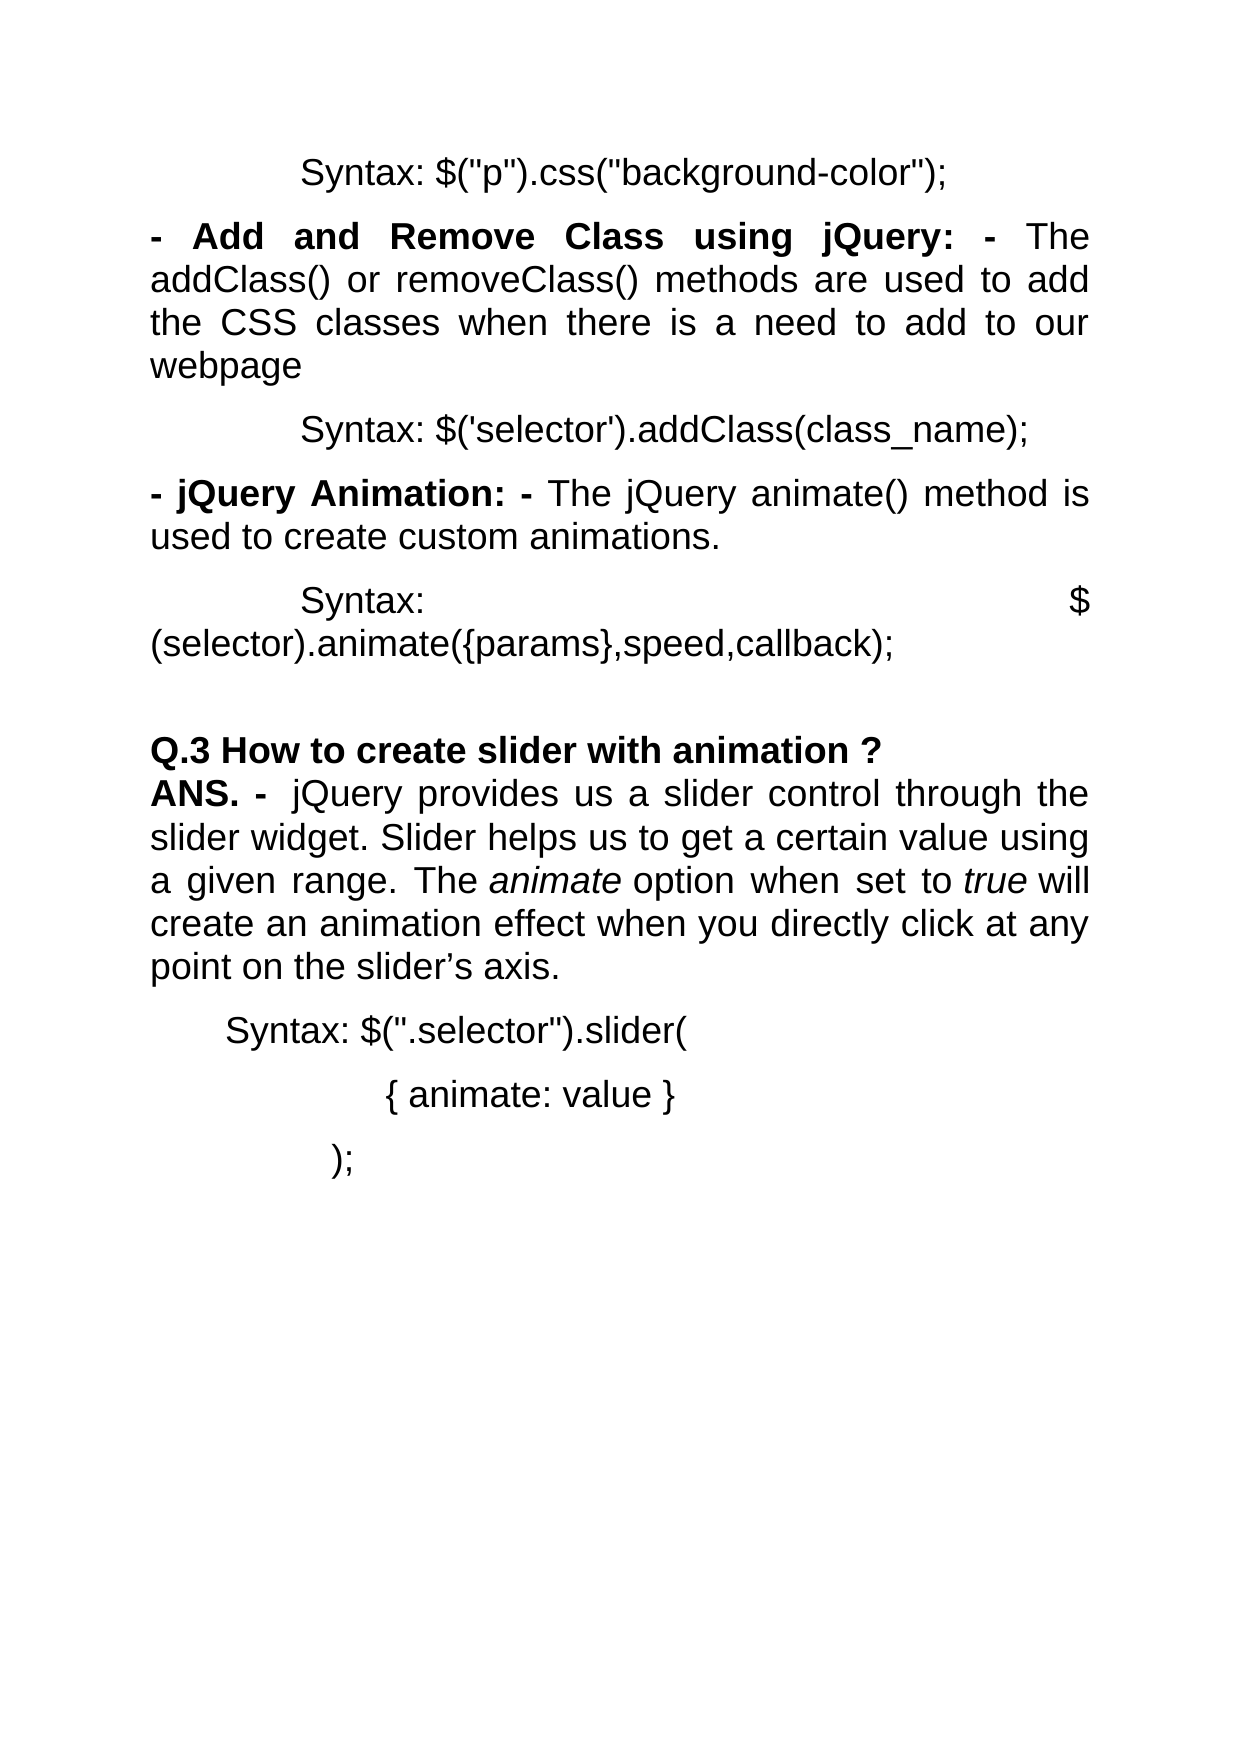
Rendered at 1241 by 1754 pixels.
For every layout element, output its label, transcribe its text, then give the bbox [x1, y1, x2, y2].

text Syntax: $('selector').addClass(class_name); [150, 407, 1090, 450]
text Syntax: $("p").css("background-color"); [150, 150, 1090, 193]
text ); [300, 1136, 1090, 1179]
text Syntax: $(".selector").slider( [150, 1008, 1090, 1051]
text ANS. - jQuery provides us a slider control through the slider widget. Slider helps us to get a certain value using a given range. The animate option when set to true will create an animation effect when you directly click at any point on the slider’s axis. [150, 772, 1090, 987]
text { animate: value } [150, 1072, 1090, 1115]
text - jQuery Animation: - The jQuery animate() method is used to create custom animations. [150, 471, 1090, 557]
text - Add and Remove Class using jQuery: - The addClass() or removeClass() methods are used to add the CSS classes when there is a need to add to our webpage [150, 214, 1090, 386]
text Q.3 How to create slider with animation ? [150, 728, 1090, 772]
text Syntax: $(selector).animate({params},speed,callback); [150, 578, 1090, 664]
